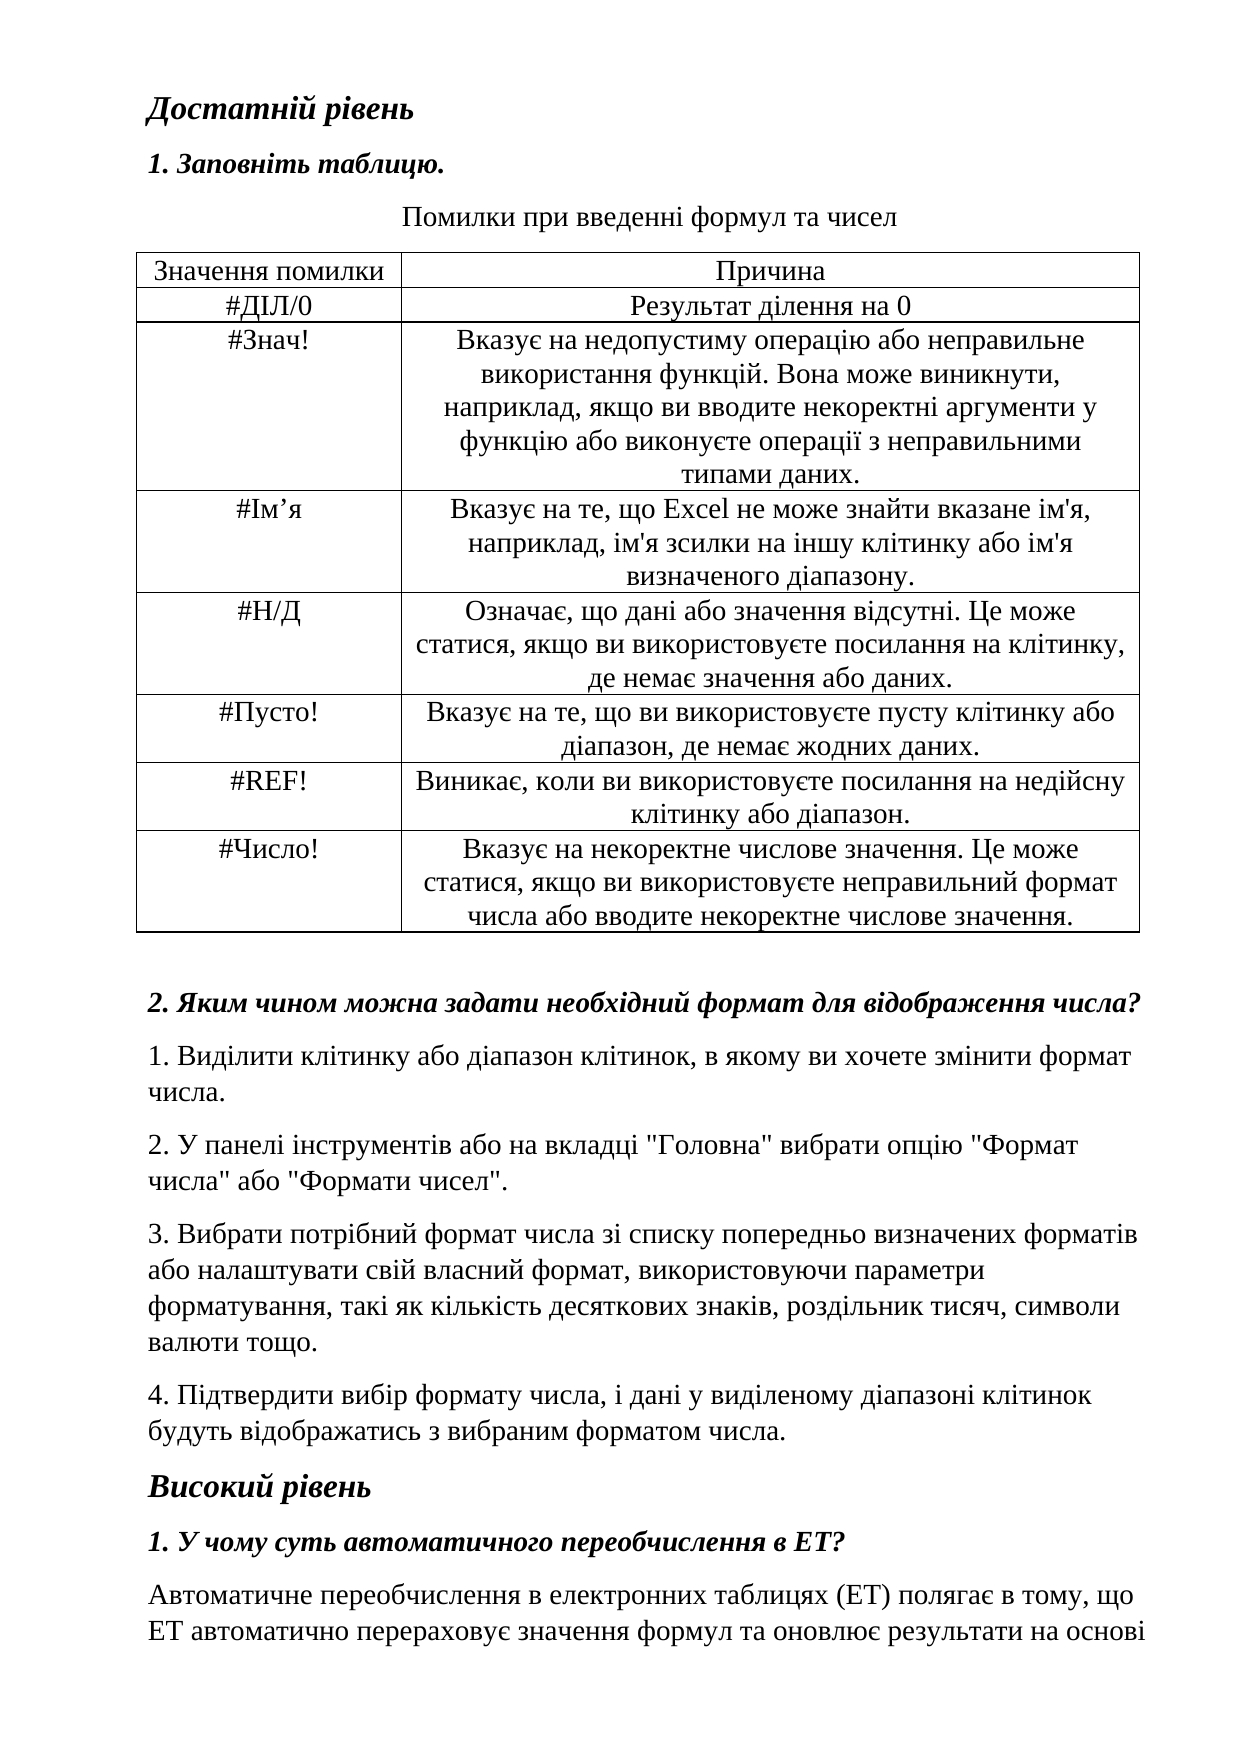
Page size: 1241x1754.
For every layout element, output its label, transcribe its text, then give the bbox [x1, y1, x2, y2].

text 1. Заповніть таблицю. [148, 147, 1152, 180]
text 2. Яким чином можна задати необхідний формат для відображення числа? [148, 985, 1152, 1019]
text Високий рівень [148, 1466, 1152, 1504]
table_cell Вказує на недопустиму операцію або неправильне використання функцій. Вона може виникнути, наприклад, якщо ви вводите некоректні аргументи у функцію або виконуєте операції з неправильними типами даних. [402, 323, 1139, 490]
table_cell Означає, що дані або значення відсутні. Це може статися, якщо ви використовуєте посилання на клітинку, де немає значення або даних. [402, 593, 1139, 693]
text 4. Підтвердити вибір формату числа, і дані у виділеному діапазоні клітинок будуть відображатись з вибраним форматом числа. [148, 1377, 1152, 1447]
table_cell Результат ділення на 0 [402, 288, 1139, 321]
text Помилки при введенні формул та чисел [148, 199, 1152, 233]
table_cell Вказує на некоректне числове значення. Це може статися, якщо ви використовуєте неправильний формат числа або вводите некоректне числове значення. [402, 831, 1139, 931]
table_cell Вказує на те, що Excel не може знайти вказане ім'я, наприклад, ім'я зсилки на іншу клітинку або ім'я визначеного діапазону. [402, 491, 1139, 592]
table_cell Виникає, коли ви використовуєте посилання на недійсну клітинку або діапазон. [402, 763, 1139, 830]
table_cell #Ім’я [137, 491, 401, 592]
table_cell #Число! [137, 831, 401, 931]
text Достатній рівень [148, 88, 1152, 127]
table_header Значення помилки [137, 253, 401, 287]
table_cell Вказує на те, що ви використовуєте пусту клітинку або діапазон, де немає жодних даних. [402, 695, 1139, 762]
text 3. Вибрати потрібний формат числа зі списку попередньо визначених форматів або налаштувати свій власний формат, використовуючи параметри форматування, такі як кількість десяткових знаків, роздільник тисяч, символи валюти тощо. [148, 1216, 1152, 1358]
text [148, 1577, 1152, 1647]
table_cell #Н/Д [137, 593, 401, 693]
table_cell #Знач! [137, 323, 401, 490]
text 1. Виділити клітинку або діапазон клітинок, в якому ви хочете змінити формат числа. [148, 1038, 1152, 1108]
table_cell #ДІЛ/0 [137, 288, 401, 321]
text 1. У чому суть автоматичного переобчислення в ЕТ? [148, 1524, 1152, 1558]
table_cell #Пусто! [137, 695, 401, 762]
table_cell #REF! [137, 763, 401, 830]
table_header Причина [402, 253, 1139, 287]
text 2. У панелі інструментів або на вкладці "Головна" вибрати опцію "Формат числа" або "Формати чисел". [148, 1127, 1152, 1197]
